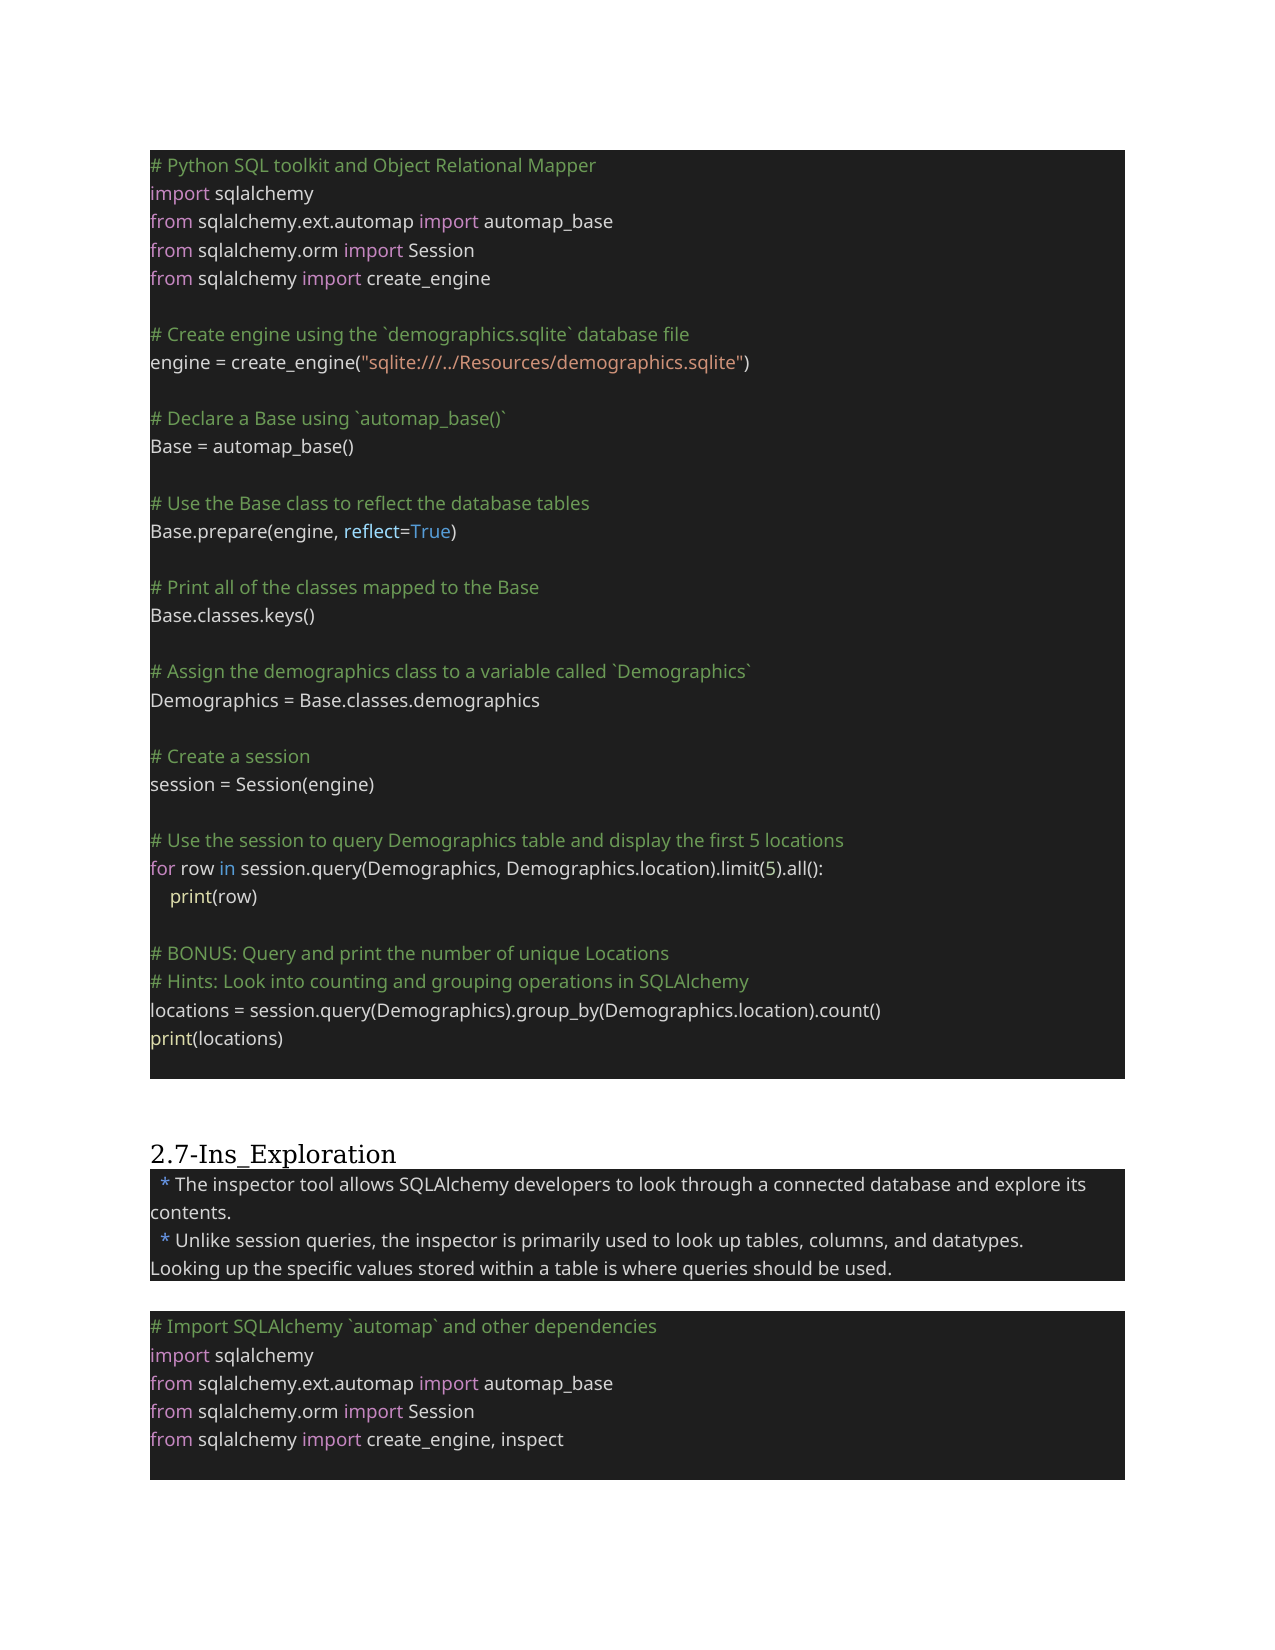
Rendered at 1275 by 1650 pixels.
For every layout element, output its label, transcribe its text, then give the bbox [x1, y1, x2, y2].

text # Python SQL toolkit and Object Relational Mapper [150, 150, 1125, 178]
text # Print all of the classes mapped to the Base [150, 572, 1125, 600]
text # Hints: Look into counting and grouping operations in SQLAlchemy [150, 966, 1125, 994]
text # Use the session to query Demographics table and display the first 5 locations [150, 825, 1125, 853]
text Base = automap_base() [150, 431, 1125, 459]
text print(locations) [150, 1022, 1125, 1051]
text # Import SQLAlchemy `automap` and other dependencies [150, 1311, 1125, 1339]
text from sqlalchemy.orm import Session [150, 1396, 1125, 1424]
text Base.classes.keys() [150, 600, 1125, 628]
text # Create a session [150, 741, 1125, 769]
text # Use the Base class to reflect the database tables [150, 487, 1125, 516]
text # Assign the demographics class to a variable called `Demographics` [150, 656, 1125, 684]
text for row in session.query(Demographics, Demographics.location).limit(5).all(): [150, 853, 1125, 881]
text 2.7-Ins_Exploration [150, 1139, 1125, 1169]
text from sqlalchemy.ext.automap import automap_base [150, 1367, 1125, 1396]
text session = Session(engine) [150, 769, 1125, 797]
text locations = session.query(Demographics).group_by(Demographics.location).count() [150, 994, 1125, 1022]
text # Create engine using the `demographics.sqlite` database file [150, 319, 1125, 347]
text engine = create_engine("sqlite:///../Resources/demographics.sqlite") [150, 347, 1125, 375]
text import sqlalchemy [150, 1339, 1125, 1367]
text * The inspector tool allows SQLAlchemy developers to look through a connected database and explore its contents. [150, 1169, 1125, 1225]
text Demographics = Base.classes.demographics [150, 684, 1125, 712]
text from sqlalchemy import create_engine [150, 262, 1125, 291]
text print(row) [150, 881, 1125, 909]
text Base.prepare(engine, reflect=True) [150, 516, 1125, 544]
text # Declare a Base using `automap_base()` [150, 403, 1125, 431]
text import sqlalchemy [150, 178, 1125, 206]
text * Unlike session queries, the inspector is primarily used to look up tables, columns, and datatypes. [150, 1225, 1125, 1253]
text # BONUS: Query and print the number of unique Locations [150, 938, 1125, 966]
text Looking up the specific values stored within a table is where queries should be used. [150, 1253, 1125, 1281]
text from sqlalchemy.ext.automap import automap_base [150, 206, 1125, 234]
text from sqlalchemy.orm import Session [150, 234, 1125, 262]
text from sqlalchemy import create_engine, inspect [150, 1424, 1125, 1452]
